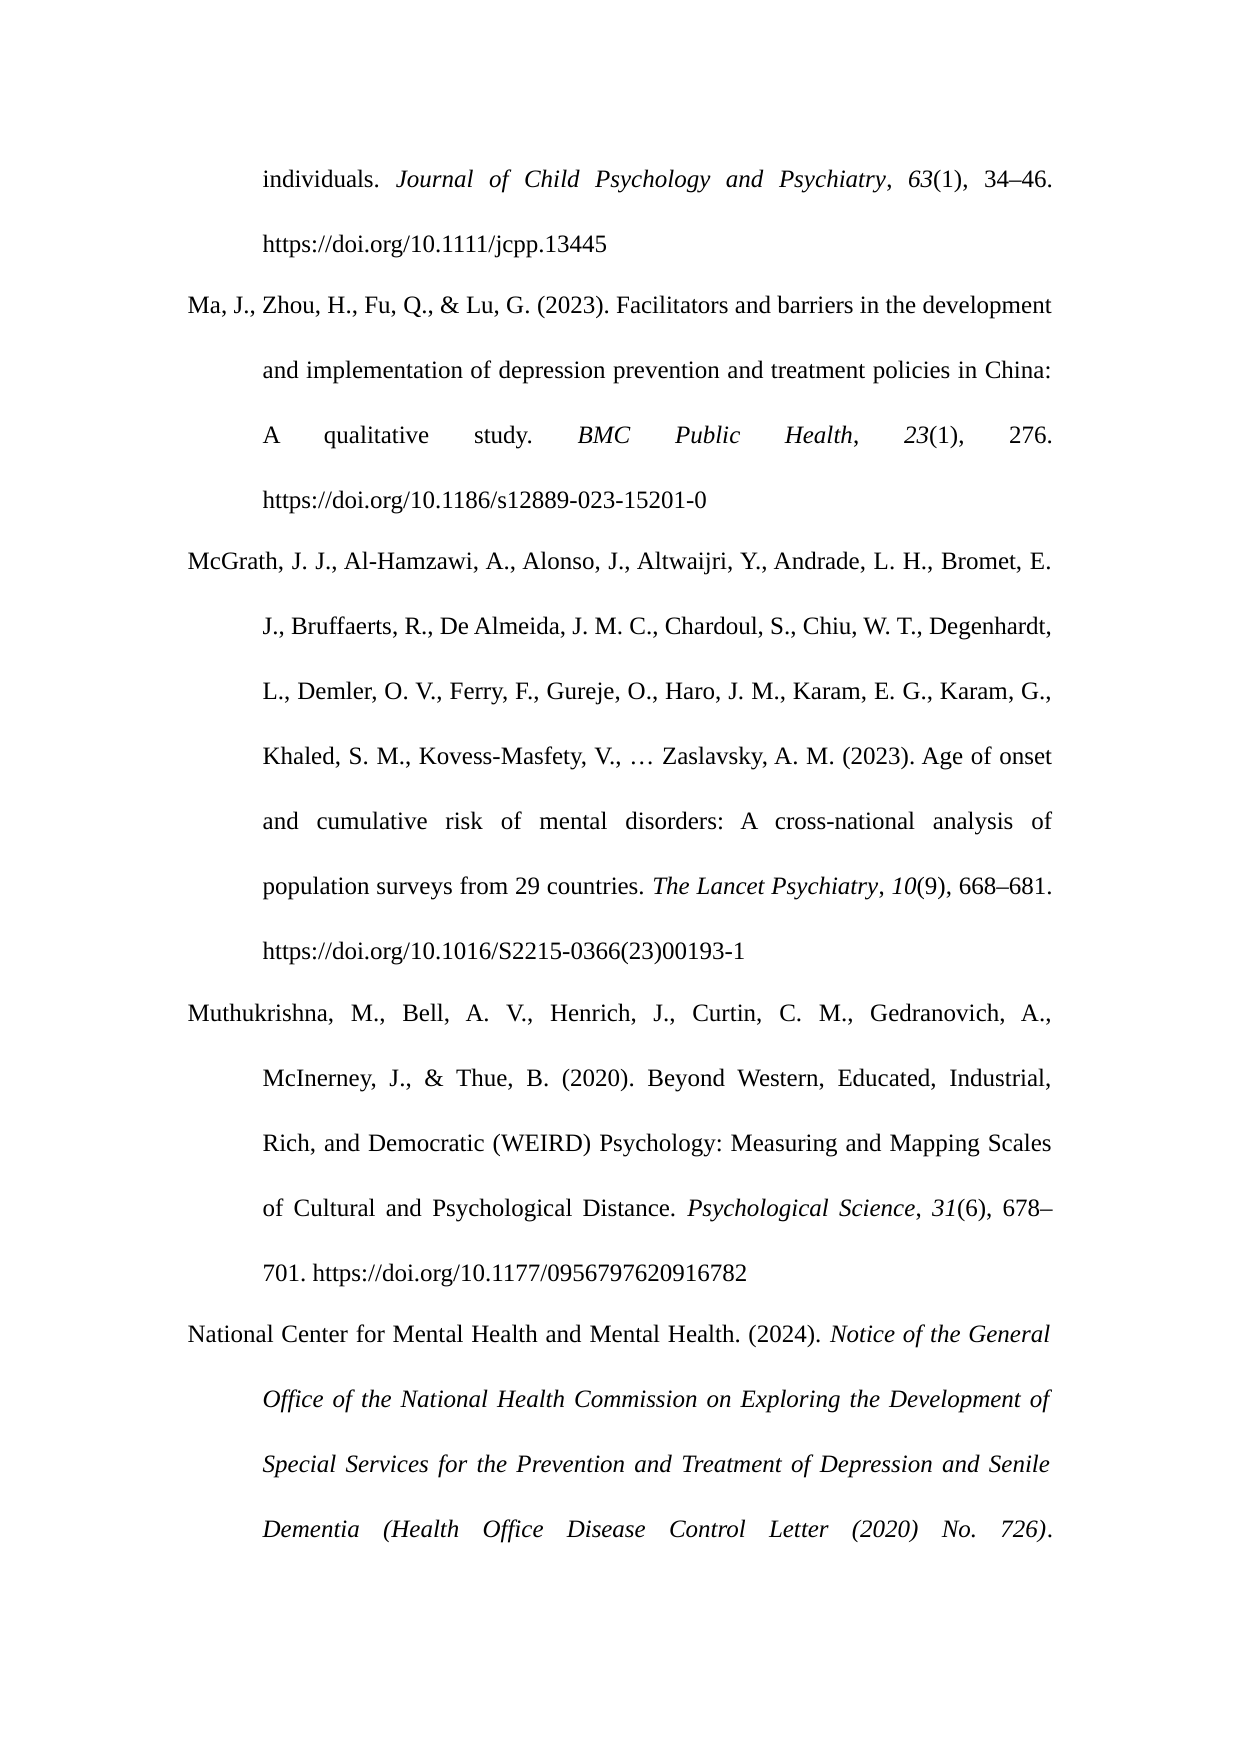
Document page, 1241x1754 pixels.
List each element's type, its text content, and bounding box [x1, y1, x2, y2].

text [187, 162, 1053, 259]
text Ma, J., Zhou, H., Fu, Q., & Lu, G. (2023). Facilitators and barriers in the development and implementation of depression prevention and treatment policies in China: A qualitative study. BMC Public Health, 23(1), 276. https://doi.org/10.1186/s12889-023-15201-0 [187, 288, 1053, 516]
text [187, 1317, 1053, 1544]
text Muthukrishna, M., Bell, A. V., Henrich, J., Curtin, C. M., Gedranovich, A., McInerney, J., & Thue, B. (2020). Beyond Western, Educated, Industrial, Rich, and Democratic (WEIRD) Psychology: Measuring and Mapping Scales of Cultural and Psychological Distance. Psychological Science, 31(6), 678–701. https://doi.org/10.1177/0956797620916782 [187, 996, 1053, 1288]
text McGrath, J. J., Al-Hamzawi, A., Alonso, J., Altwaijri, Y., Andrade, L. H., Bromet, E. J., Bruffaerts, R., De Almeida, J. M. C., Chardoul, S., Chiu, W. T., Degenhardt, L., Demler, O. V., Ferry, F., Gureje, O., Haro, J. M., Karam, E. G., Karam, G., Khaled, S. M., Kovess-Masfety, V., … Zaslavsky, A. M. (2023). Age of onset and cumulative risk of mental disorders: A cross-national analysis of population surveys from 29 countries. The Lancet Psychiatry, 10(9), 668–681. https://doi.org/10.1016/S2215-0366(23)00193-1 [187, 544, 1053, 967]
